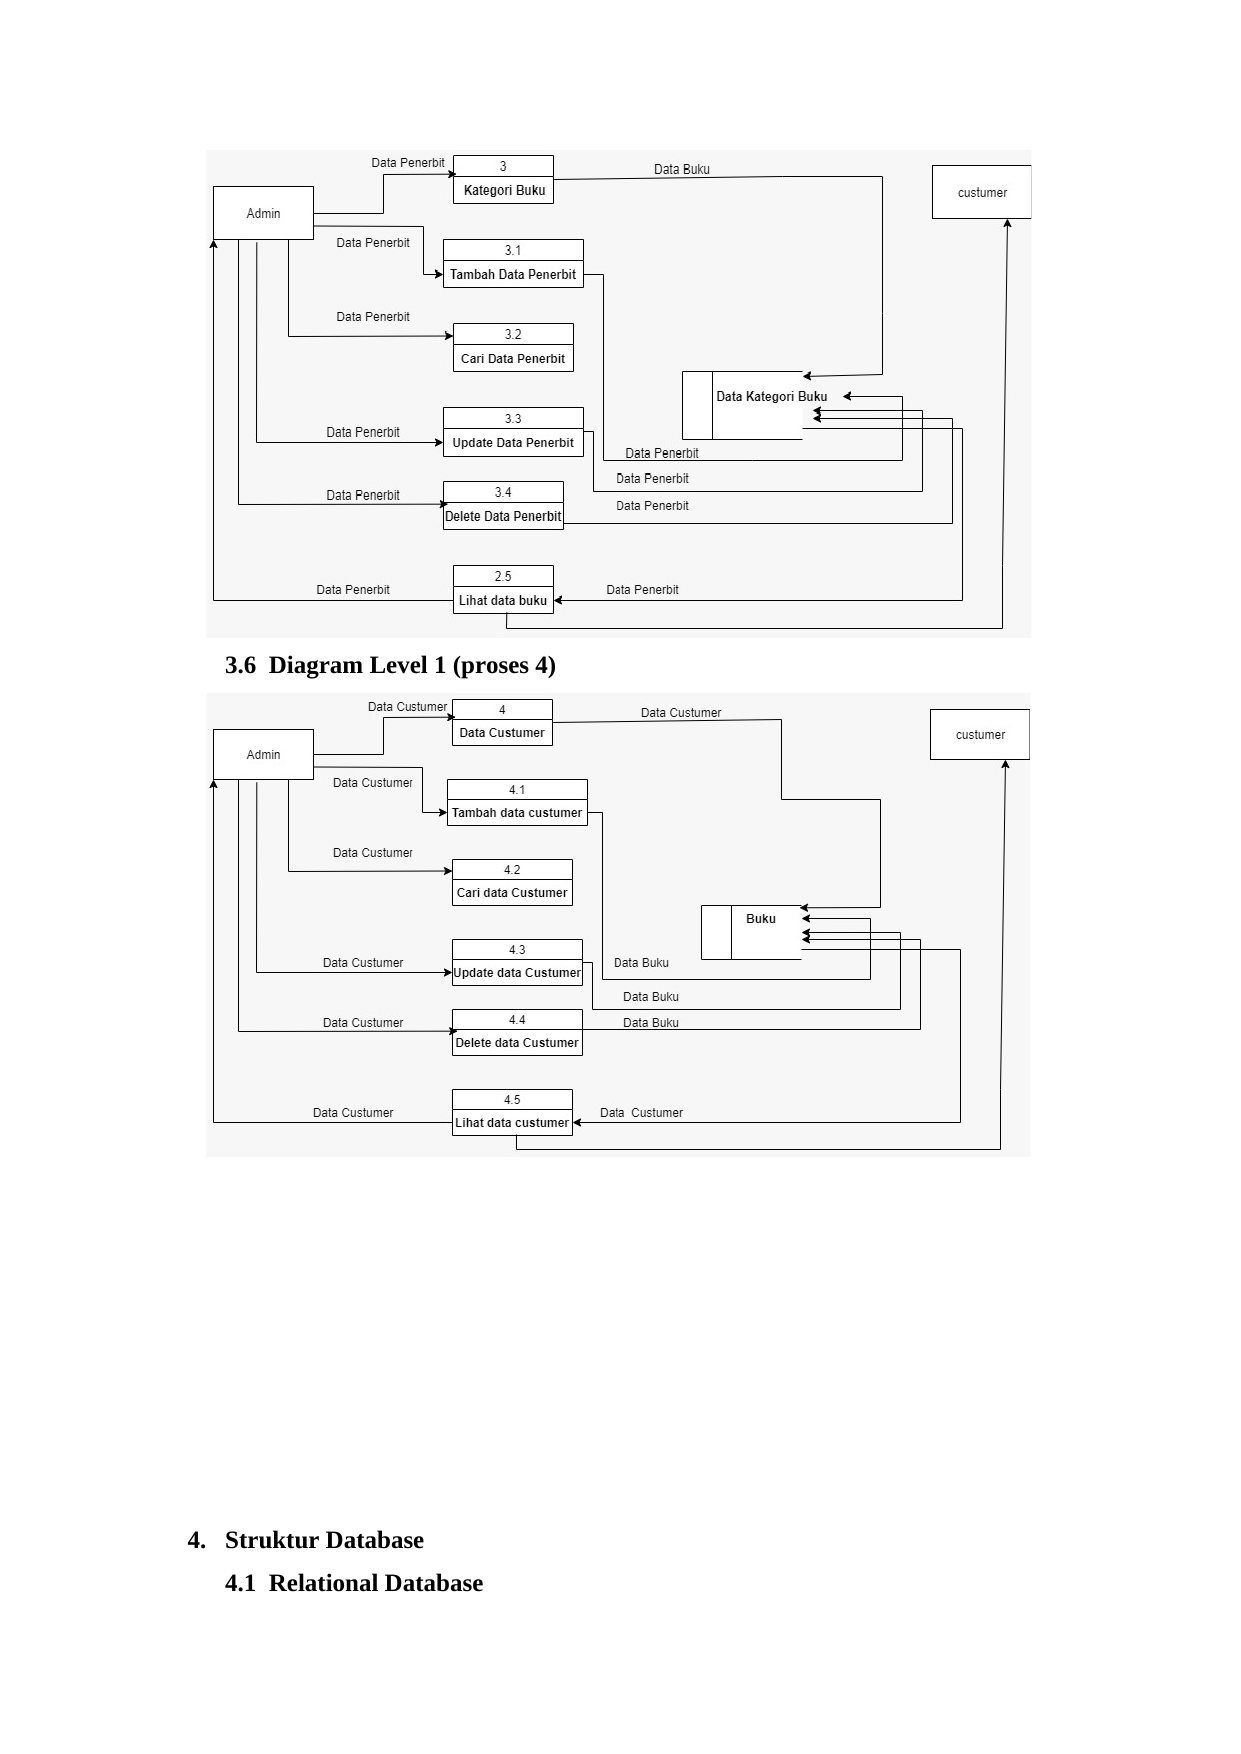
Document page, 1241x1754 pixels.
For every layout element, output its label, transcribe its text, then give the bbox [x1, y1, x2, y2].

picture [206, 150, 1032, 638]
list Struktur Database [187, 1525, 1090, 1553]
list Diagram Level 1 (proses 4) [225, 651, 1090, 679]
list Relational Database [225, 1568, 1090, 1597]
picture [206, 693, 1030, 1157]
